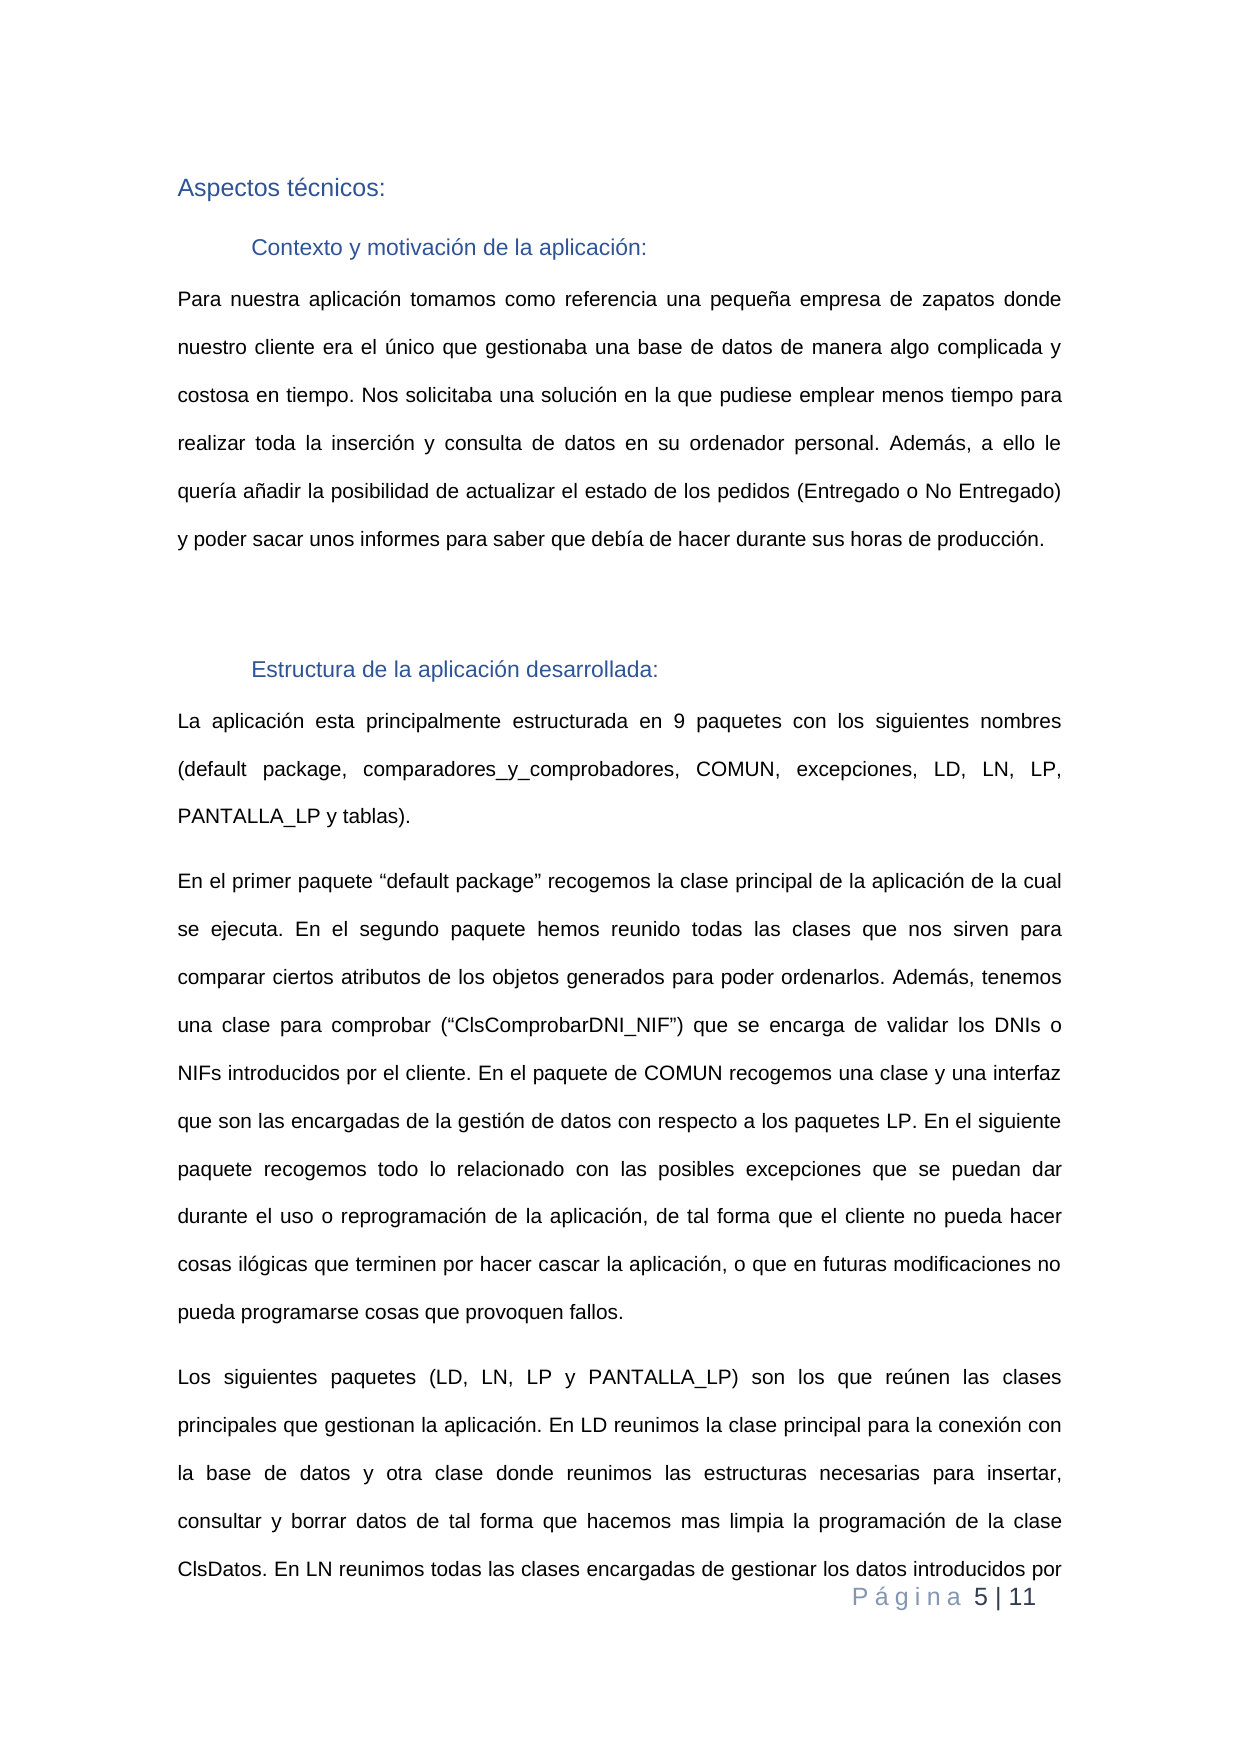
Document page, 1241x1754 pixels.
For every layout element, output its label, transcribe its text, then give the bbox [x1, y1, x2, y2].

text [177, 1365, 1063, 1580]
subtitle Estructura de la aplicación desarrollada: [251, 656, 1063, 682]
subtitle Aspectos técnicos: [177, 173, 1063, 201]
subtitle Contexto y motivación de la aplicación: [251, 234, 1063, 261]
text Para nuestra aplicación tomamos como referencia una pequeña empresa de zapatos donde nuestro cliente era el único que gestionaba una base de datos de manera algo complicada y costosa en tiempo. Nos solicitaba una solución en la que pudiese emplear menos tiempo para realizar toda la inserción y consulta de datos en su ordenador personal. Además, a ello le quería añadir la posibilidad de actualizar el estado de los pedidos (Entregado o No Entregado) y poder sacar unos informes para saber que debía de hacer durante sus horas de producción. [177, 287, 1063, 551]
text En el primer paquete “default package” recogemos la clase principal de la aplicación de la cual se ejecuta. En el segundo paquete hemos reunido todas las clases que nos sirven para comparar ciertos atributos de los objetos generados para poder ordenarlos. Además, tenemos una clase para comprobar (“ClsComprobarDNI_NIF”) que se encarga de validar los DNIs o NIFs introducidos por el cliente. En el paquete de COMUN recogemos una clase y una interfaz que son las encargadas de la gestión de datos con respecto a los paquetes LP. En el siguiente paquete recogemos todo lo relacionado con las posibles excepciones que se puedan dar durante el uso o reprogramación de la aplicación, de tal forma que el cliente no pueda hacer cosas ilógicas que terminen por hacer cascar la aplicación, o que en futuras modificaciones no pueda programarse cosas que provoquen fallos. [177, 869, 1063, 1324]
text La aplicación esta principalmente estructurada en 9 paquetes con los siguientes nombres (default package, comparadores_y_comprobadores, COMUN, excepciones, LD, LN, LP, PANTALLA_LP y tablas). [177, 708, 1063, 828]
